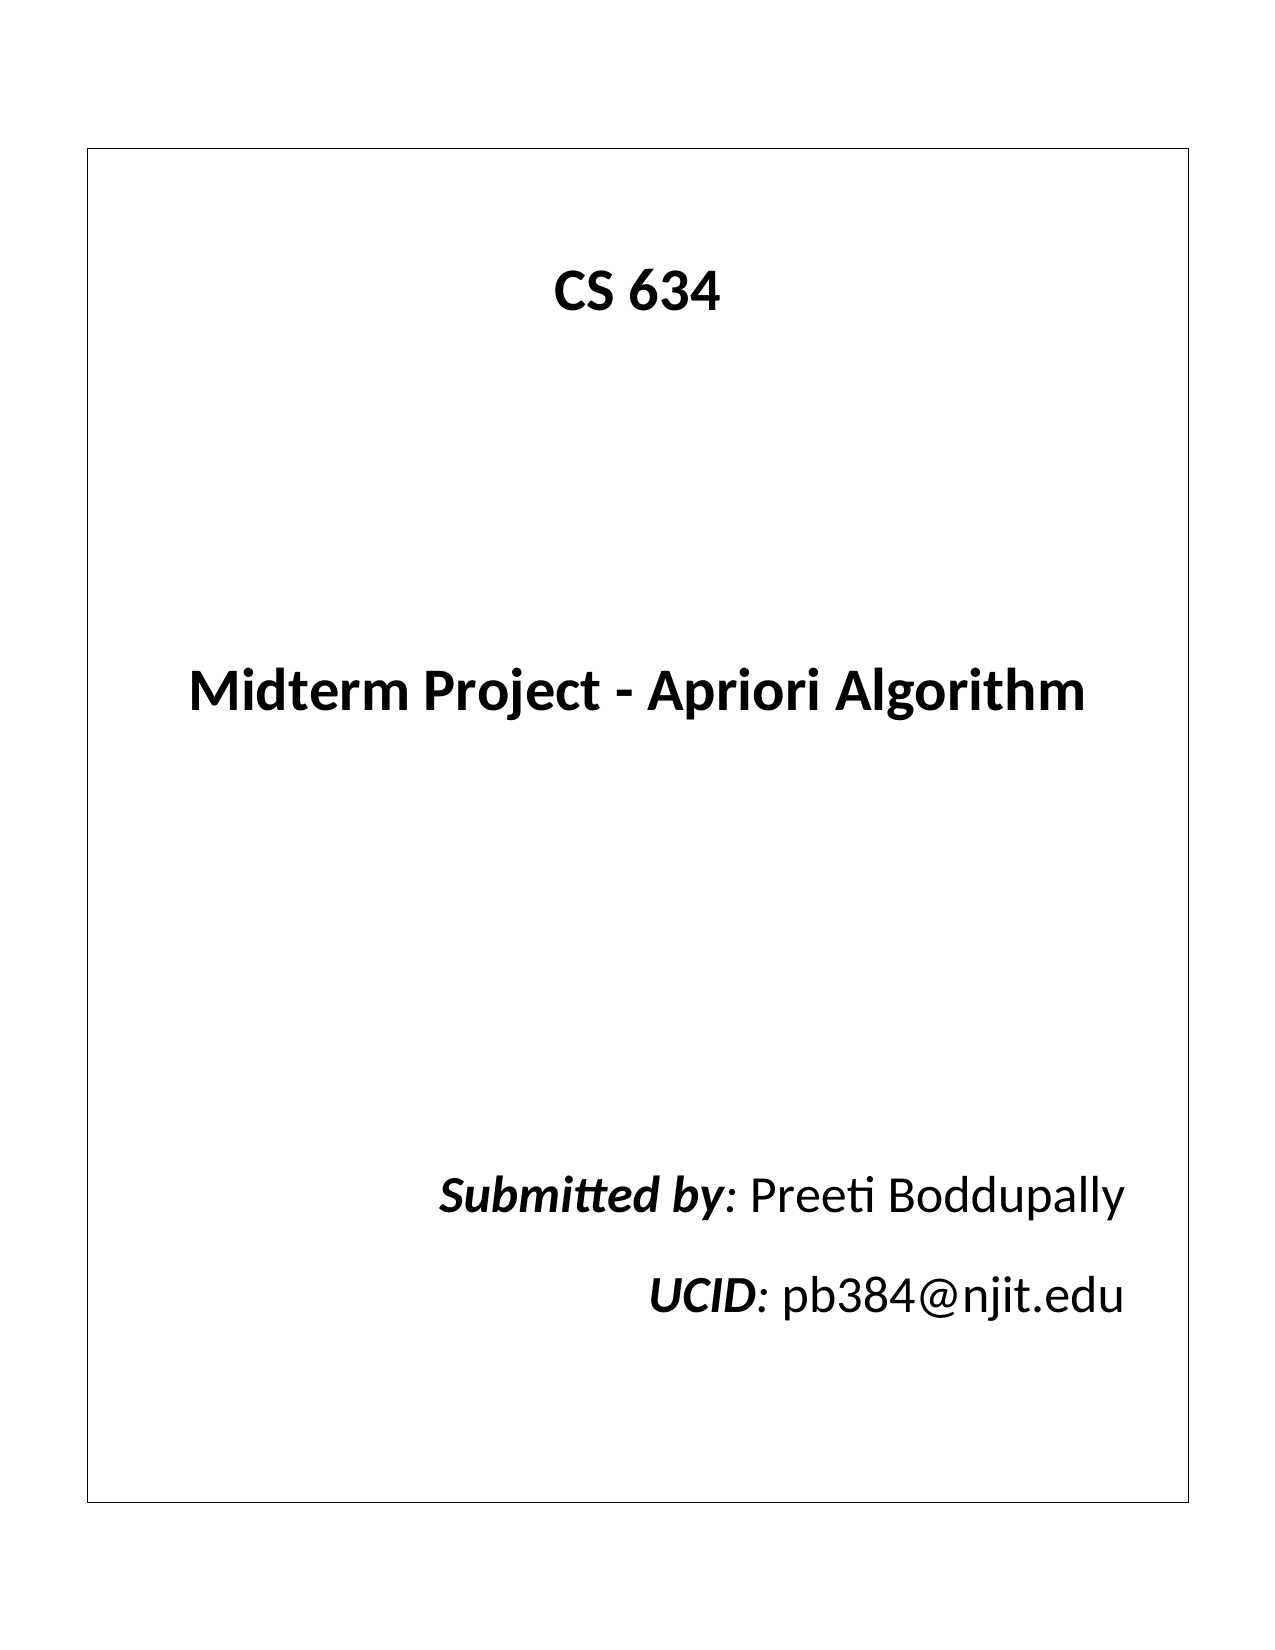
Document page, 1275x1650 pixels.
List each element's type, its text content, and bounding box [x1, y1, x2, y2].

text UCID: pb384@njit.edu [150, 1250, 1125, 1325]
text CS 634 [150, 250, 1125, 325]
text Submitted by: Preeti Boddupally [150, 1150, 1125, 1225]
text Midterm Project - Apriori Algorithm [150, 650, 1125, 725]
